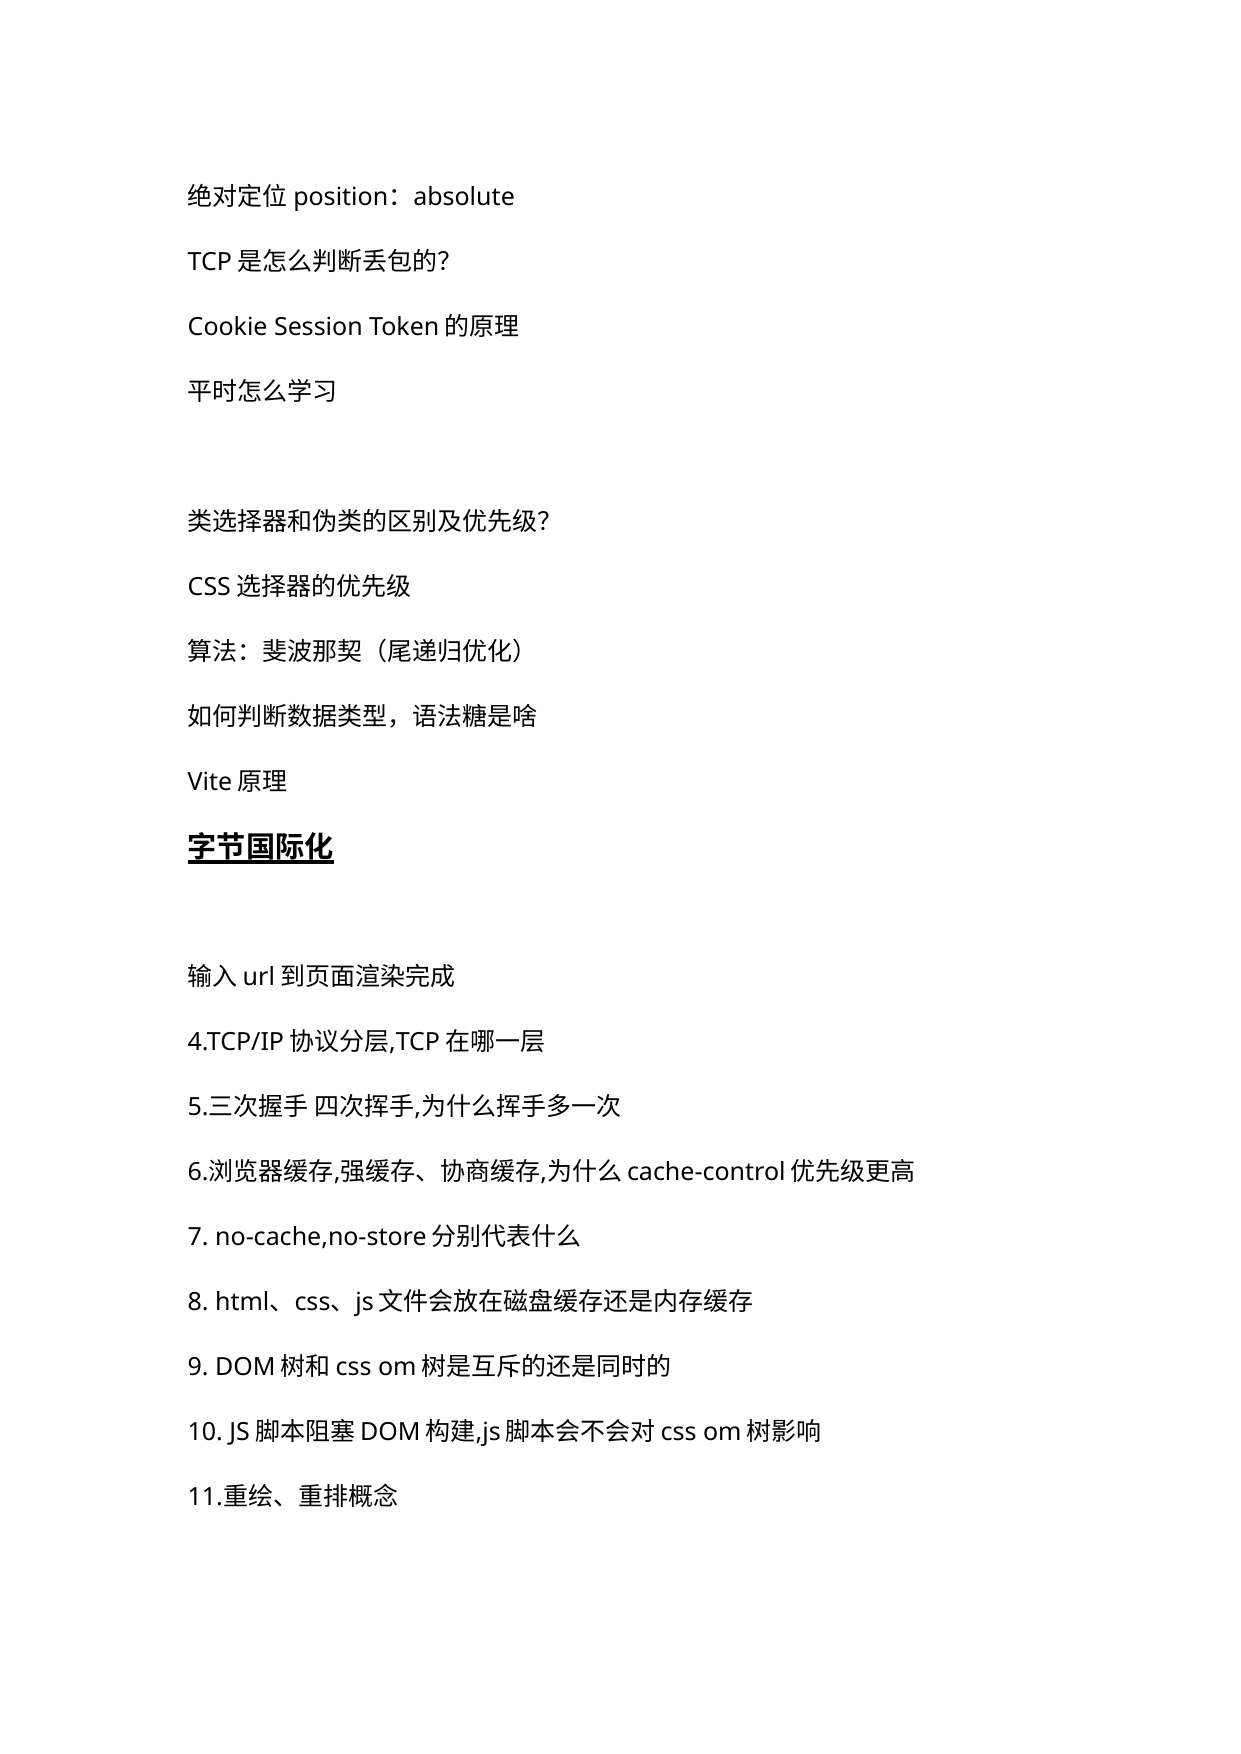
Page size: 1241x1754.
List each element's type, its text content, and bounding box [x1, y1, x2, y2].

list 6.浏览器缓存,强缓存、协商缓存,为什么cache-control优先级更高 [187, 1137, 1053, 1202]
list Vite原理 [187, 747, 1053, 812]
text 字节国际化 [187, 812, 1053, 877]
list 9. DOM树和css om树是互斥的还是同时的 [187, 1332, 1053, 1397]
list 5.三次握手 四次挥手,为什么挥手多一次 [187, 1072, 1053, 1137]
list 4.TCP/IP协议分层,TCP在哪一层 [187, 1007, 1053, 1072]
list 8. html、css、js文件会放在磁盘缓存还是内存缓存 [187, 1267, 1053, 1332]
list 输入url到页面渲染完成 [187, 942, 1053, 1007]
list 11.重绘、重排概念 [187, 1462, 1053, 1527]
list 如何判断数据类型，语法糖是啥 [187, 682, 1053, 747]
list 类选择器和伪类的区别及优先级？ [187, 487, 1053, 552]
list TCP是怎么判断丢包的？ [187, 227, 1053, 292]
list 算法：斐波那契（尾递归优化） [187, 617, 1053, 682]
list CSS选择器的优先级 [187, 552, 1053, 617]
list Cookie Session Token的原理 [187, 292, 1053, 357]
list 绝对定位 position：absolute [187, 162, 1053, 227]
list 7. no-cache,no-store分别代表什么 [187, 1202, 1053, 1267]
list 平时怎么学习 [187, 357, 1053, 422]
list 10. JS脚本阻塞DOM构建,js脚本会不会对css om树影响 [187, 1397, 1053, 1462]
